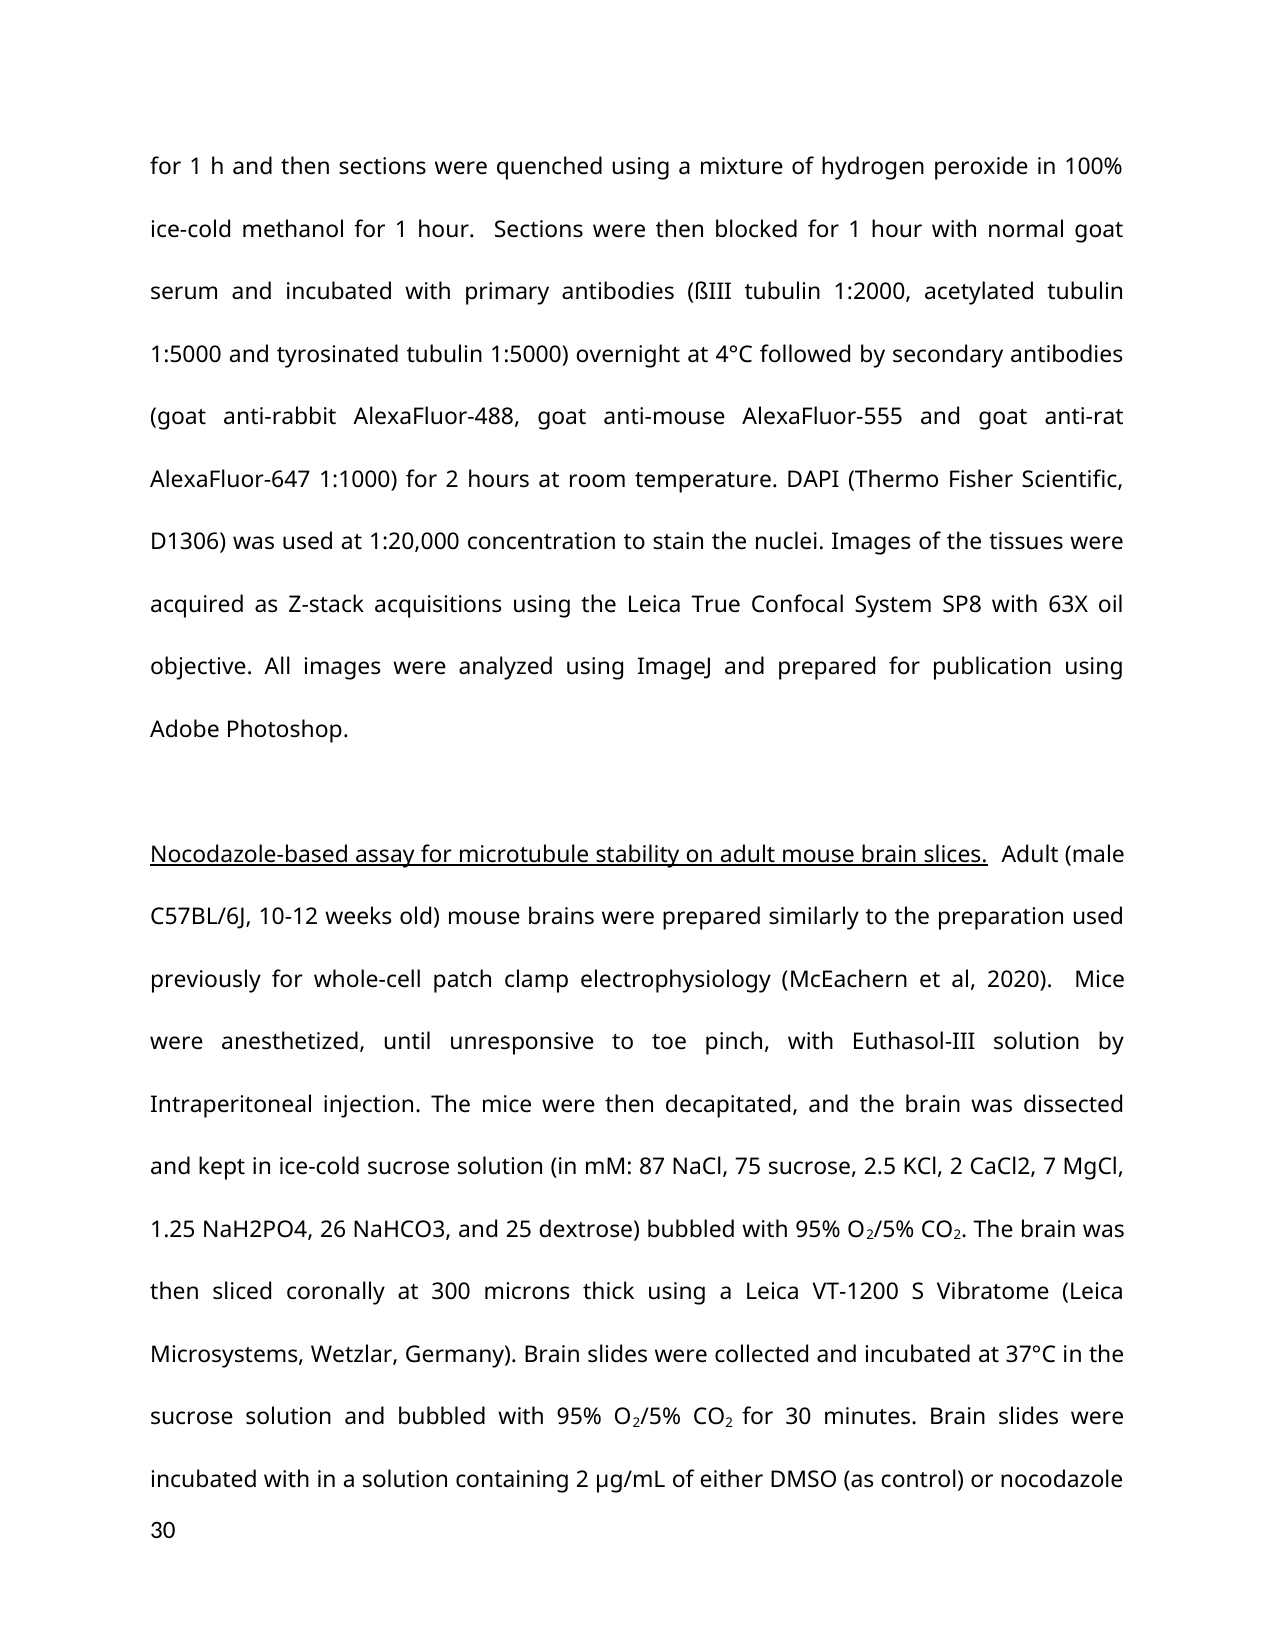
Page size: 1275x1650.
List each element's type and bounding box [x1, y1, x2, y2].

text [150, 150, 1125, 744]
text [150, 837, 1125, 1494]
